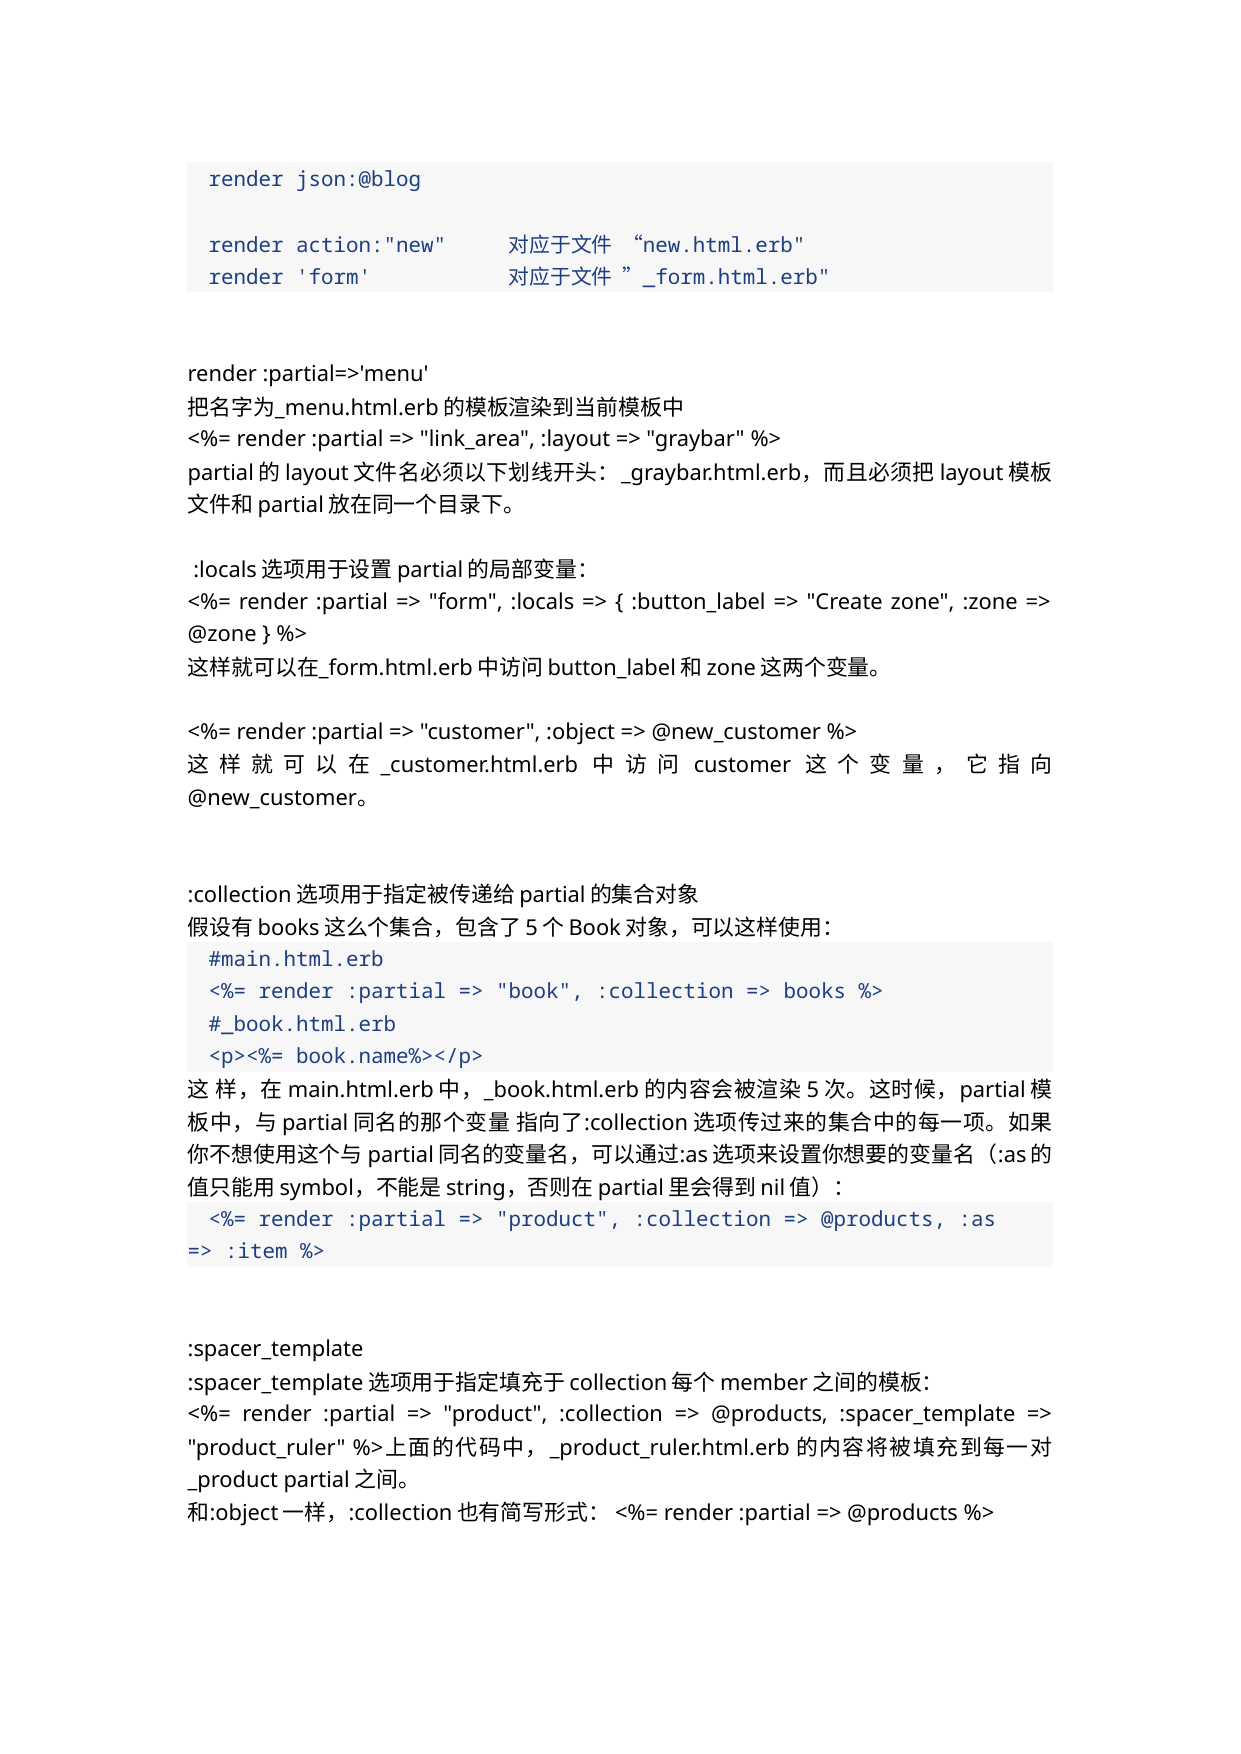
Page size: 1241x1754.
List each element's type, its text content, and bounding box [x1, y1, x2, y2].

text 和:object一样，:collection也有简写形式： <%= render :partial => @products %> [187, 1494, 1053, 1527]
text <%= render :partial => "book", :collection => books %> [187, 974, 1053, 1007]
text render 'form' 对应于文件 ”_form.html.erb" [187, 259, 1053, 292]
text #_book.html.erb [187, 1007, 1053, 1039]
text partial的layout文件名必须以下划线开头：_graybar.html.erb，而且必须把layout模板文件和partial放在同一个目录下。 [187, 454, 1053, 519]
text <p><%= book.name%></p> [187, 1039, 1053, 1072]
text :spacer_template选项用于指定填充于collection每个member之间的模板： [187, 1364, 1053, 1397]
text :collection选项用于指定被传递给partial的集合对象 [187, 877, 1053, 909]
text :spacer_template [187, 1332, 1053, 1364]
text #main.html.erb [187, 942, 1053, 974]
text render :partial=>'menu' [187, 357, 1053, 389]
text :locals选项用于设置partial的局部变量： [187, 552, 1053, 584]
text <%= render :partial => "link_area", :layout => "graybar" %> [187, 422, 1053, 454]
text 假设有books这么个集合，包含了5个Book对象，可以这样使用： [187, 909, 1053, 942]
text render json:@blog [187, 162, 1053, 194]
text 这样就可以在_customer.html.erb中访问customer这个变量，它指向@new_customer。 [187, 747, 1053, 812]
text <%= render :partial => "product", :collection => @products, :as => :item %> [187, 1202, 1053, 1267]
text 这 样，在main.html.erb中，_book.html.erb的内容会被渲染5次。这时候，partial模板中，与partial同名的那个变量 指向了:collection选项传过来的集合中的每一项。如果你不想使用这个与partial同名的变量名，可以通过:as选项来设置你想要的变量名（:as的值只能用symbol，不能是string，否则在partial里会得到nil值）： [187, 1072, 1053, 1202]
text <%= render :partial => "product", :collection => @products, :spacer_template => "product_ruler" %>上面的代码中，_product_ruler.html.erb的内容将被填充到每一对_product partial之间。 [187, 1397, 1053, 1494]
text <%= render :partial => "customer", :object => @new_customer %> [187, 714, 1053, 747]
text 这样就可以在_form.html.erb中访问button_label和zone这两个变量。 [187, 649, 1053, 682]
text 把名字为_menu.html.erb的模板渲染到当前模板中 [187, 389, 1053, 422]
text render action:"new" 对应于文件 “new.html.erb" [187, 227, 1053, 259]
text <%= render :partial => "form", :locals => { :button_label => "Create zone", :zone => @zone } %> [187, 584, 1053, 649]
